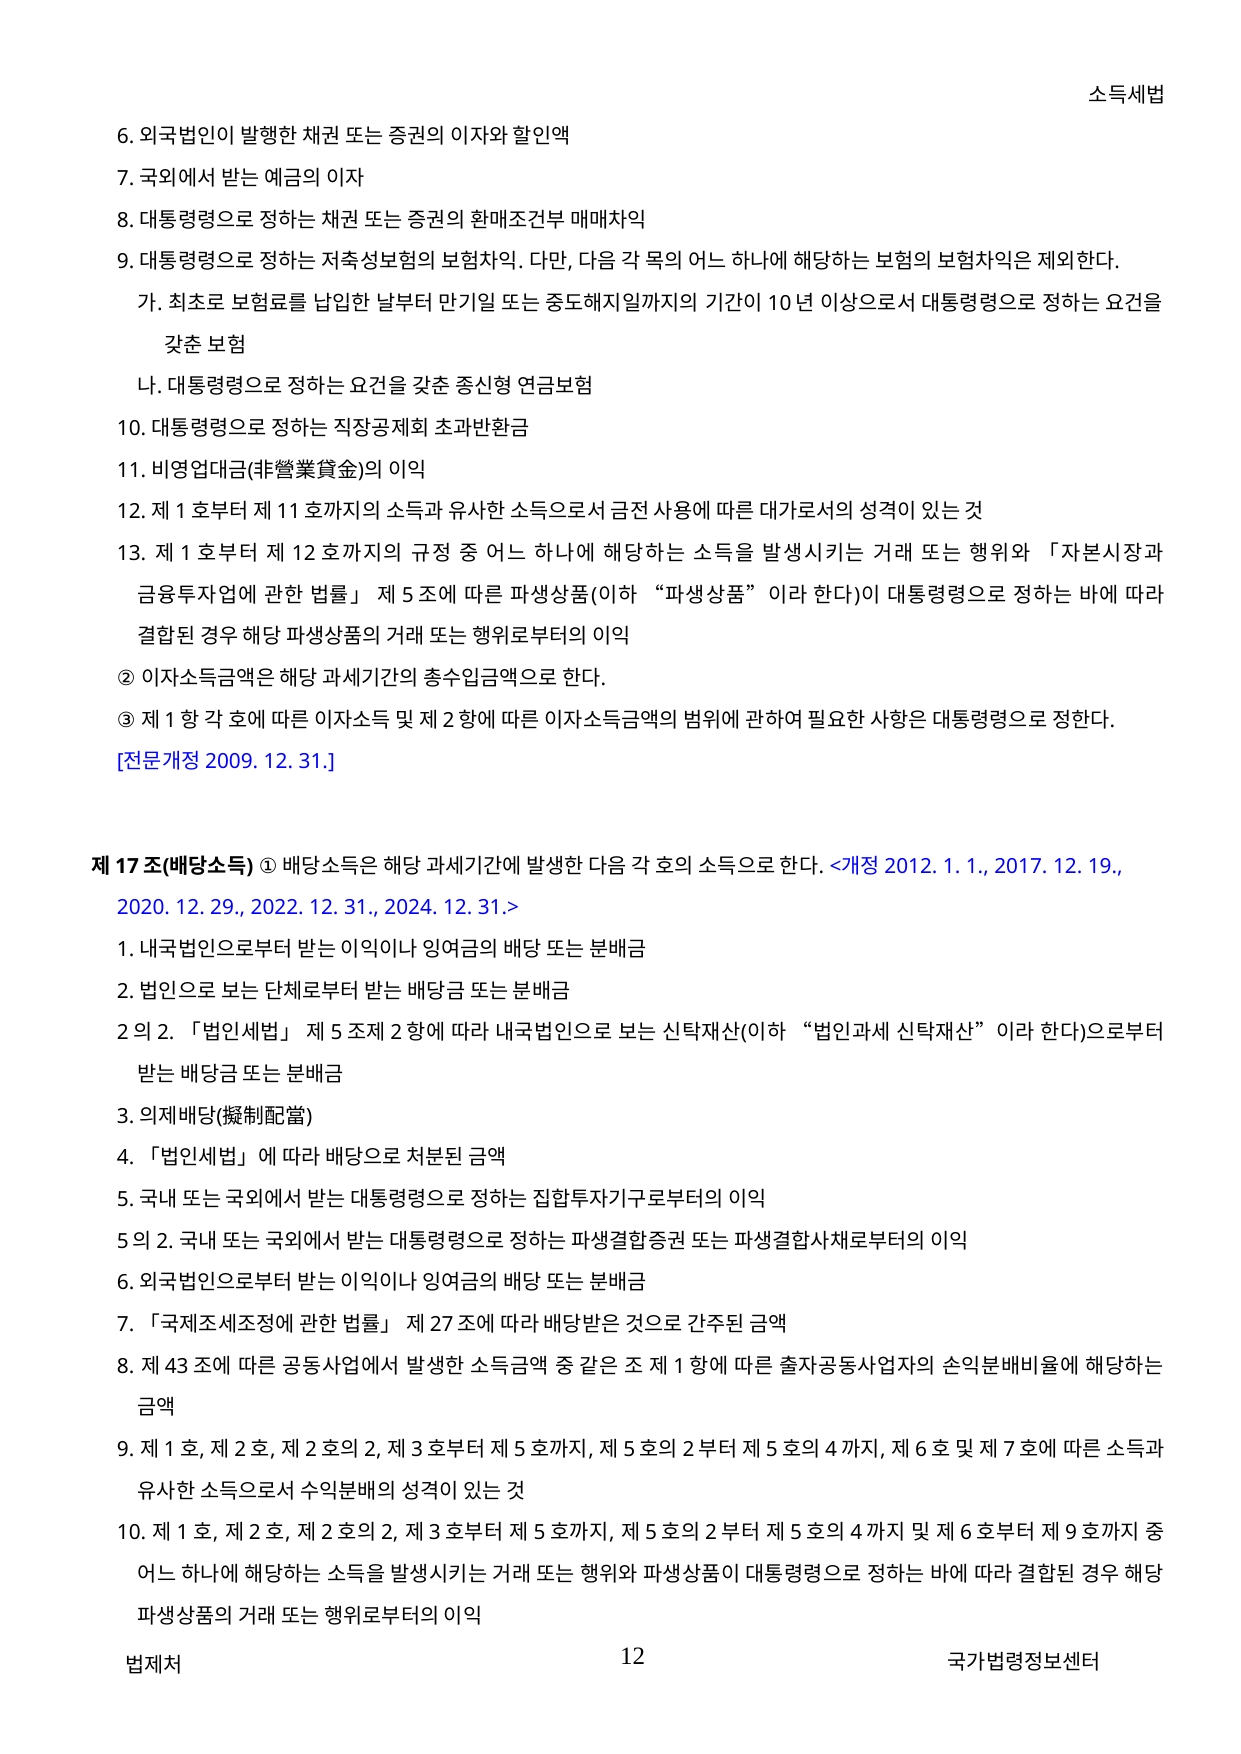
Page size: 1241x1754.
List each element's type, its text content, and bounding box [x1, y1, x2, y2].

text 9. 제1호, 제2호, 제2호의2, 제3호부터 제5호까지, 제5호의2부터 제5호의4까지, 제6호 및 제7호에 따른 소득과 유사한 소득으로서 수익분배의 성격이 있는 것 [117, 1421, 1165, 1504]
text 10. 대통령령으로 정하는 직장공제회 초과반환금 [117, 400, 1165, 442]
text 8. 제43조에 따른 공동사업에서 발생한 소득금액 중 같은 조 제1항에 따른 출자공동사업자의 손익분배비율에 해당하는 금액 [117, 1337, 1165, 1421]
text 가. 최초로 보험료를 납입한 날부터 만기일 또는 중도해지일까지의 기간이 10년 이상으로서 대통령령으로 정하는 요건을 갖춘 보험 [137, 275, 1165, 358]
text 13. 제1호부터 제12호까지의 규정 중 어느 하나에 해당하는 소득을 발생시키는 거래 또는 행위와 「자본시장과 금융투자업에 관한 법률」 제5조에 따른 파생상품(이하 “파생상품”이라 한다)이 대통령령으로 정하는 바에 따라 결합된 경우 해당 파생상품의 거래 또는 행위로부터의 이익 [117, 525, 1165, 650]
text 7. 국외에서 받는 예금의 이자 [117, 150, 1165, 192]
text [전문개정 2009. 12. 31.] [117, 733, 1165, 775]
text ③ 제1항 각 호에 따른 이자소득 및 제2항에 따른 이자소득금액의 범위에 관하여 필요한 사항은 대통령령으로 정한다. [117, 692, 1165, 733]
text 4. 「법인세법」에 따라 배당으로 처분된 금액 [117, 1129, 1165, 1171]
text 5의2. 국내 또는 국외에서 받는 대통령령으로 정하는 파생결합증권 또는 파생결합사채로부터의 이익 [117, 1212, 1165, 1254]
text 6. 외국법인으로부터 받는 이익이나 잉여금의 배당 또는 분배금 [117, 1254, 1165, 1296]
text 나. 대통령령으로 정하는 요건을 갖춘 종신형 연금보험 [137, 358, 1165, 400]
text 5. 국내 또는 국외에서 받는 대통령령으로 정하는 집합투자기구로부터의 이익 [117, 1171, 1165, 1212]
text 9. 대통령령으로 정하는 저축성보험의 보험차익. 다만, 다음 각 목의 어느 하나에 해당하는 보험의 보험차익은 제외한다. [117, 233, 1165, 275]
text 2의2. 「법인세법」 제5조제2항에 따라 내국법인으로 보는 신탁재산(이하 “법인과세 신탁재산”이라 한다)으로부터 받는 배당금 또는 분배금 [117, 1004, 1165, 1087]
text 11. 비영업대금(非營業貸金)의 이익 [117, 442, 1165, 483]
text 6. 외국법인이 발행한 채권 또는 증권의 이자와 할인액 [117, 108, 1165, 150]
text 1. 내국법인으로부터 받는 이익이나 잉여금의 배당 또는 분배금 [117, 921, 1165, 962]
text 8. 대통령령으로 정하는 채권 또는 증권의 환매조건부 매매차익 [117, 192, 1165, 233]
text 12. 제1호부터 제11호까지의 소득과 유사한 소득으로서 금전 사용에 따른 대가로서의 성격이 있는 것 [117, 483, 1165, 525]
text 7. 「국제조세조정에 관한 법률」 제27조에 따라 배당받은 것으로 간주된 금액 [117, 1296, 1165, 1337]
text 제17조(배당소득) ① 배당소득은 해당 과세기간에 발생한 다음 각 호의 소득으로 한다. <개정 2012. 1. 1., 2017. 12. 19., 2020. 12. 29., 2022. 12. 31., 2024. 12. 31.> [92, 837, 1165, 921]
text 10. 제1호, 제2호, 제2호의2, 제3호부터 제5호까지, 제5호의2부터 제5호의4까지 및 제6호부터 제9호까지 중 어느 하나에 해당하는 소득을 발생시키는 거래 또는 행위와 파생상품이 대통령령으로 정하는 바에 따라 결합된 경우 해당 파생상품의 거래 또는 행위로부터의 이익 [117, 1504, 1165, 1629]
text ② 이자소득금액은 해당 과세기간의 총수입금액으로 한다. [117, 650, 1165, 692]
text 2. 법인으로 보는 단체로부터 받는 배당금 또는 분배금 [117, 962, 1165, 1004]
text 3. 의제배당(擬制配當) [117, 1087, 1165, 1129]
